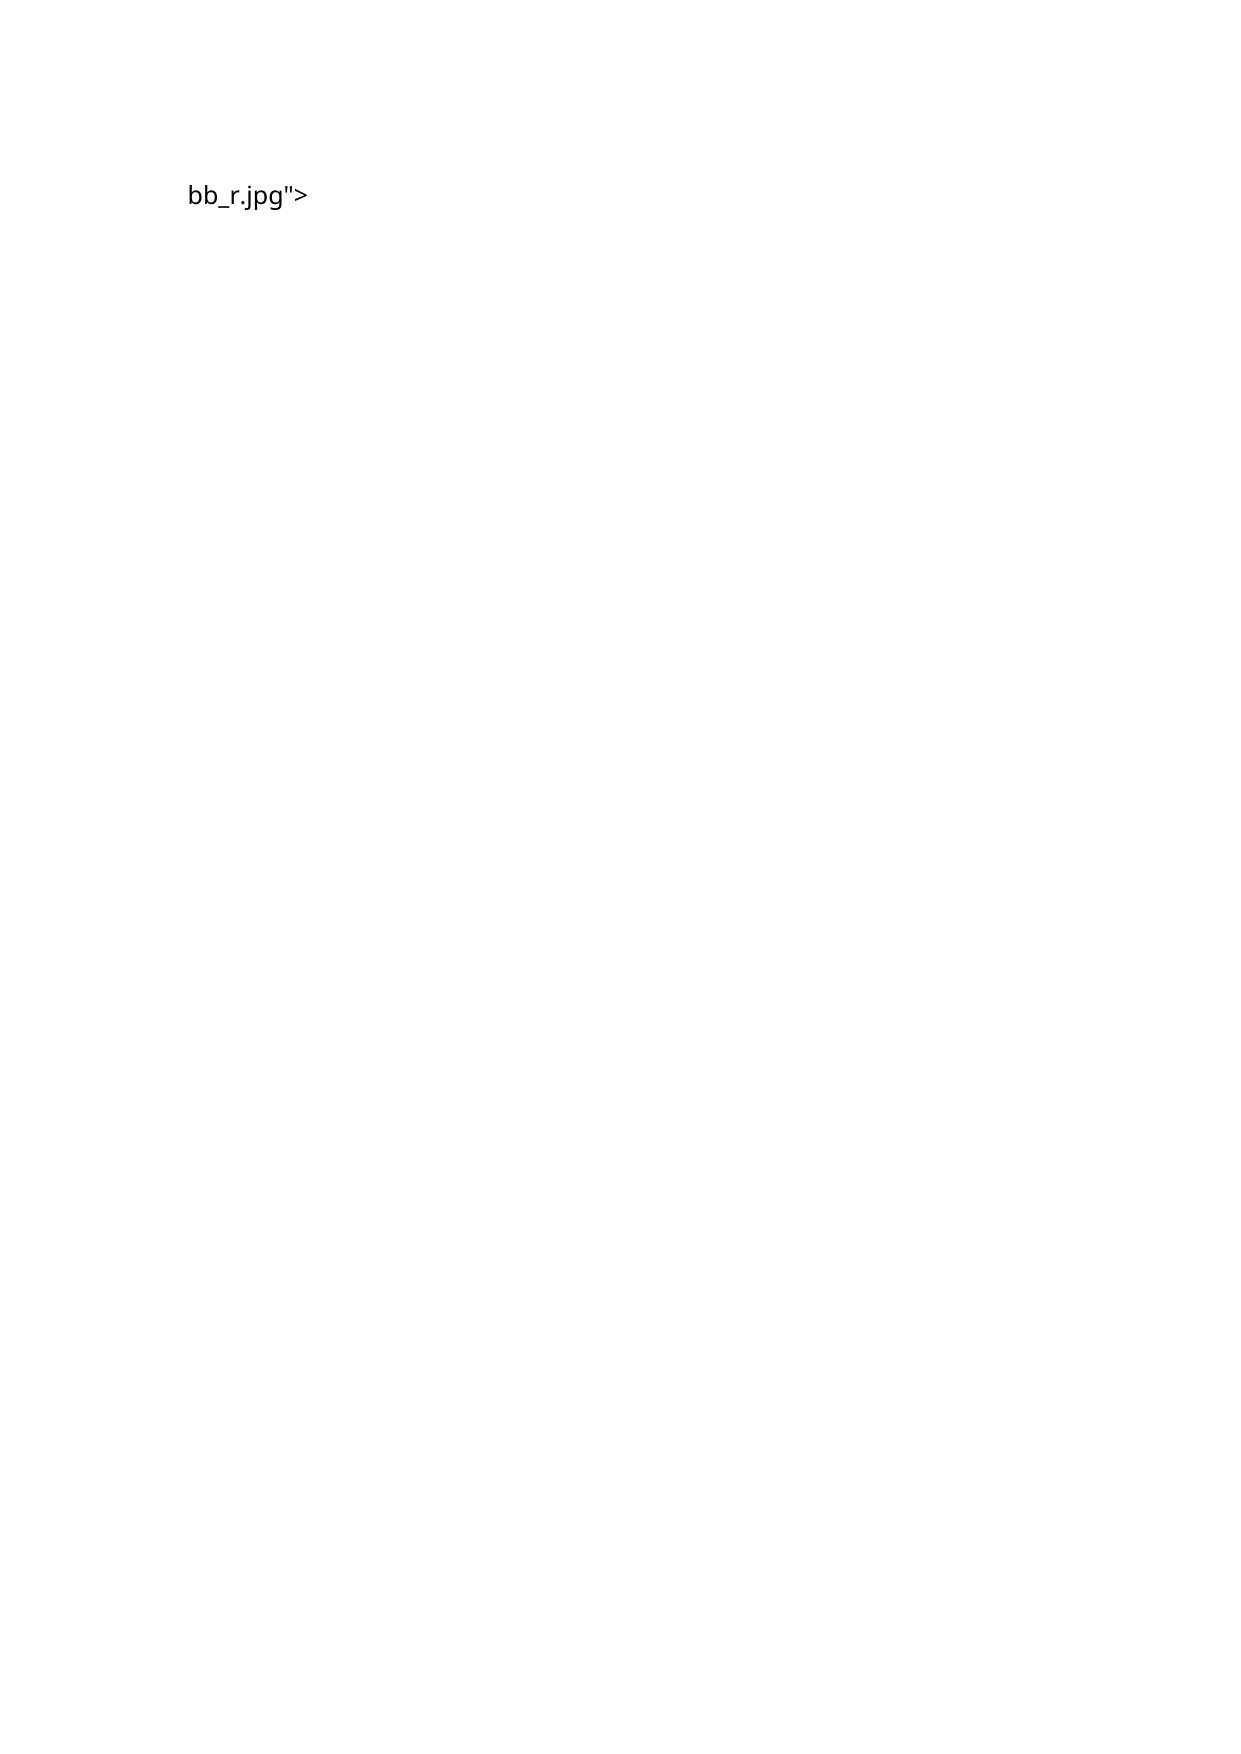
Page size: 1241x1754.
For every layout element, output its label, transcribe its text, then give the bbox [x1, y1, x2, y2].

text <img src="https://pic2.zhimg.com/ab78f493263edfc383b60bff3409f3b1_b.jpg" data-rawwidth="2942" data-rawheight="1180" class="origin_image zh-lightbox-thumb" width="2942" data-original="https://pic2.zhimg.com/ab78f493263edfc383b60bff3409f3b1_r.jpg"> 这时右边就会弹出相关链接： <img src="https://pic3.zhimg.com/8a73f3b1f22f4c0fb5ba04d49bf80572_b.jpg" data-rawwidth="1275" data-rawheight="993" class="origin_image zh-lightbox-thumb" width="1275" data-original="https://pic3.zhimg.com/8a73f3b1f22f4c0fb5ba04d49bf80572_r.jpg"> 点击第一个就可以进入dplyr的相关文档，其中就有很多例子和讲解： <img src="https://pic4.zhimg.com/9bc1e445c25edab4f0c0b636ffe25fbb_b.jpg" data-rawwidth="1267" data-rawheight="1458" class="origin_image zh-lightbox-thumb" width="1267" data-original="https://pic4.zhimg.com/9bc1e445c25edab4f0c0b636ffe25fbb_r.jpg"> 当然你也可以直接搜索其中某些函数，比如filter()，只需在命令行输入 [187, 162, 1053, 227]
